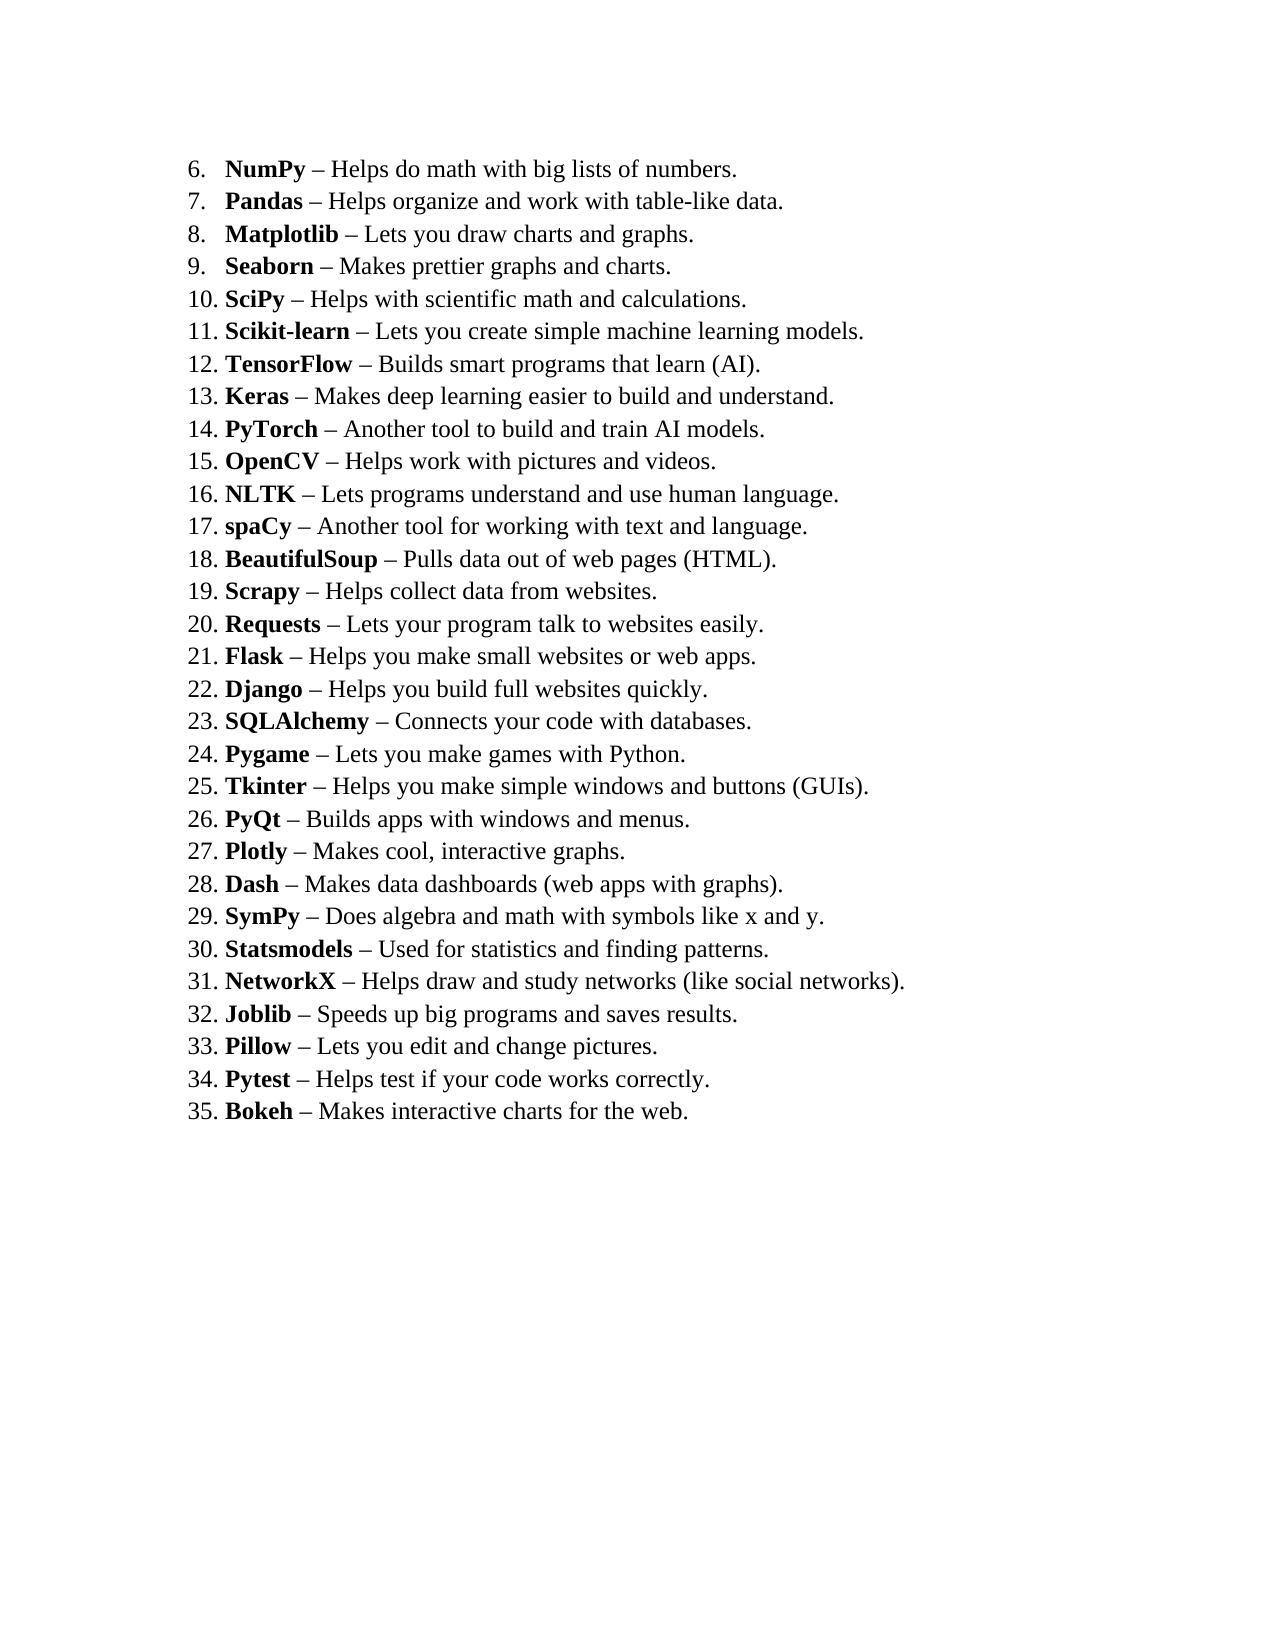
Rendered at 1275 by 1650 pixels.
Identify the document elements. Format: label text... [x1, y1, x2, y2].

list TensorFlow – Builds smart programs that learn (AI). [187, 349, 1125, 377]
list Pillow – Lets you edit and change pictures. [187, 1031, 1125, 1060]
list BeautifulSoup – Pulls data out of web pages (HTML). [187, 544, 1125, 572]
list Joblib – Speeds up big programs and saves results. [187, 999, 1125, 1027]
list Bokeh – Makes interactive charts for the web. [187, 1096, 1125, 1125]
list Pygame – Lets you make games with Python. [187, 739, 1125, 767]
list Statsmodels – Used for statistics and finding patterns. [187, 934, 1125, 962]
list NetworkX – Helps draw and study networks (like social networks). [187, 966, 1125, 995]
list Tkinter – Helps you make simple windows and buttons (GUIs). [187, 771, 1125, 800]
list OpenCV – Helps work with pictures and videos. [187, 446, 1125, 475]
list Requests – Lets your program talk to websites easily. [187, 609, 1125, 637]
list NumPy – Helps do math with big lists of numbers. [187, 154, 1125, 182]
list SQLAlchemy – Connects your code with databases. [187, 706, 1125, 735]
list NLTK – Lets programs understand and use human language. [187, 479, 1125, 507]
list spaCy – Another tool for working with text and language. [187, 511, 1125, 540]
list Django – Helps you build full websites quickly. [187, 674, 1125, 702]
list SciPy – Helps with scientific math and calculations. [187, 284, 1125, 312]
list SymPy – Does algebra and math with symbols like x and y. [187, 901, 1125, 930]
list Dash – Makes data dashboards (web apps with graphs). [187, 869, 1125, 897]
list Pandas – Helps organize and work with table-like data. [187, 186, 1125, 215]
list Matplotlib – Lets you draw charts and graphs. [187, 219, 1125, 247]
list Keras – Makes deep learning easier to build and understand. [187, 381, 1125, 410]
list PyQt – Builds apps with windows and menus. [187, 804, 1125, 832]
list Scikit-learn – Lets you create simple machine learning models. [187, 316, 1125, 345]
list Flask – Helps you make small websites or web apps. [187, 641, 1125, 670]
list Scrapy – Helps collect data from websites. [187, 576, 1125, 605]
list PyTorch – Another tool to build and train AI models. [187, 414, 1125, 442]
list Plotly – Makes cool, interactive graphs. [187, 836, 1125, 865]
list Seaborn – Makes prettier graphs and charts. [187, 251, 1125, 280]
list Pytest – Helps test if your code works correctly. [187, 1064, 1125, 1092]
